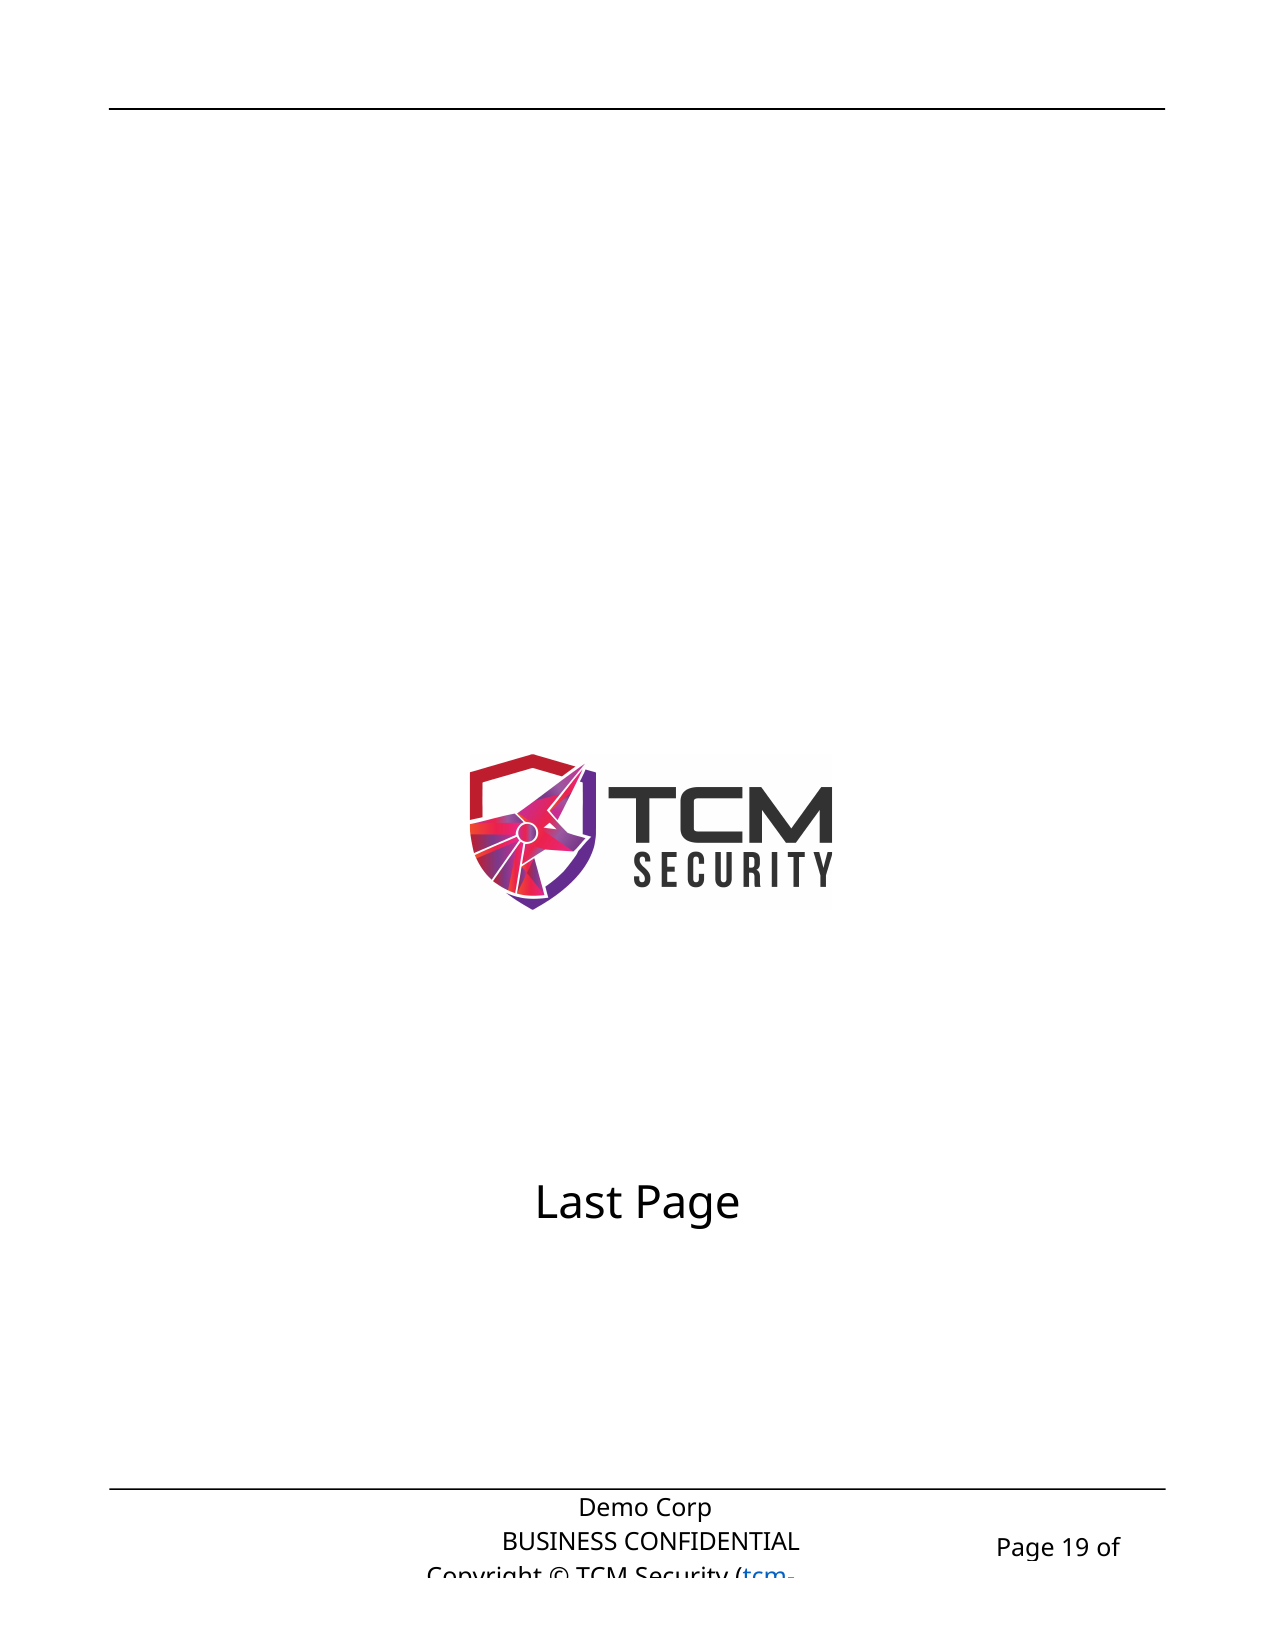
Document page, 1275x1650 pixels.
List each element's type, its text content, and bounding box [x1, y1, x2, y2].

picture [469, 754, 833, 910]
text Last Page [296, 1169, 979, 1231]
